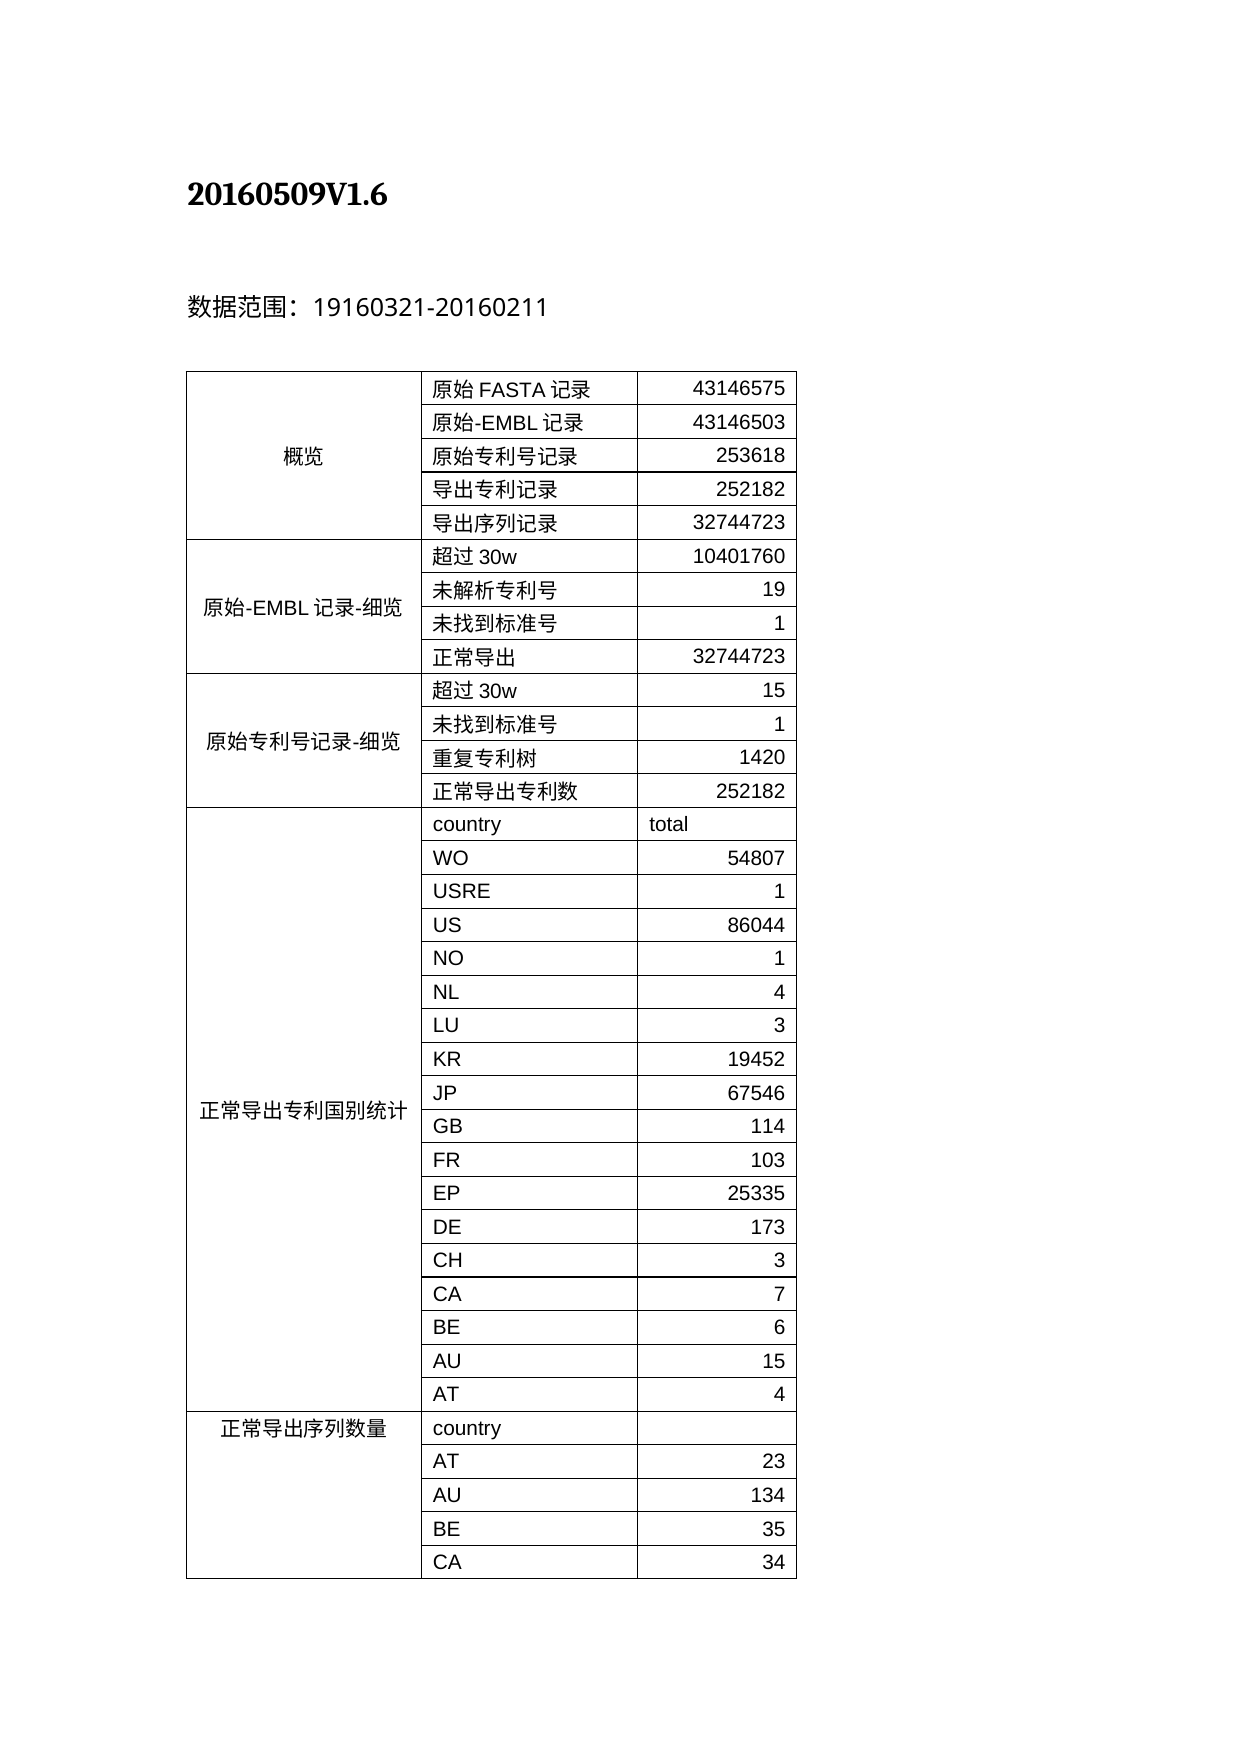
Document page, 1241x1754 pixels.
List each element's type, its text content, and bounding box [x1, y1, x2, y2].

table_cell 253618 [638, 439, 796, 471]
table_cell 原始专利号记录-细览 [187, 674, 421, 807]
table_cell 15 [638, 1345, 796, 1377]
table_cell [638, 1412, 796, 1444]
table_cell 超过30w [422, 540, 637, 572]
table_cell BE [422, 1311, 637, 1343]
table_cell 54807 [638, 841, 796, 874]
table_cell 1 [638, 607, 796, 639]
table_cell 超过30w [422, 674, 637, 706]
table_cell USRE [422, 875, 637, 907]
table_cell BE [422, 1512, 637, 1545]
table_cell 正常导出序列数量 [187, 1412, 421, 1578]
table_cell 导出序列记录 [422, 506, 637, 538]
table_cell 1 [638, 942, 796, 974]
table_cell 3 [638, 1009, 796, 1042]
table_header 概览 [187, 372, 421, 538]
table_cell 1420 [638, 741, 796, 773]
table_cell AT [422, 1445, 637, 1478]
table_cell total [638, 808, 796, 840]
table_cell 252182 [638, 774, 796, 807]
table_cell 原始-EMBL记录 [422, 405, 637, 438]
table_cell 正常导出 [422, 640, 637, 673]
table_cell 252182 [638, 473, 796, 505]
table_header 原始FASTA记录 [422, 372, 637, 404]
table_cell 未解析专利号 [422, 573, 637, 606]
table_cell 19452 [638, 1043, 796, 1075]
table_cell CH [422, 1244, 637, 1276]
table_cell 114 [638, 1110, 796, 1142]
table_cell 正常导出专利国别统计 [187, 808, 421, 1411]
table_cell 4 [638, 1378, 796, 1411]
table_cell JP [422, 1076, 637, 1109]
table_cell 未找到标准号 [422, 607, 637, 639]
table_cell 86044 [638, 909, 796, 941]
table_cell AU [422, 1345, 637, 1377]
table_cell country [422, 1412, 637, 1444]
table_cell 32744723 [638, 640, 796, 673]
table_cell FR [422, 1143, 637, 1176]
table_cell 10401760 [638, 540, 796, 572]
table_cell NO [422, 942, 637, 974]
table_cell GB [422, 1110, 637, 1142]
table_cell 23 [638, 1445, 796, 1478]
table_cell 1 [638, 875, 796, 907]
table_cell 32744723 [638, 506, 796, 538]
table_cell 未找到标准号 [422, 707, 637, 740]
table_cell 67546 [638, 1076, 796, 1109]
table_cell LU [422, 1009, 637, 1042]
table_cell 原始-EMBL记录-细览 [187, 540, 421, 673]
table_cell EP [422, 1177, 637, 1209]
table_cell 3 [638, 1244, 796, 1276]
table_cell WO [422, 841, 637, 874]
table_cell country [422, 808, 637, 840]
text 数据范围：19160321-20160211 [187, 273, 1053, 338]
table_cell 34 [638, 1546, 796, 1578]
table_cell KR [422, 1043, 637, 1075]
table_cell 重复专利树 [422, 741, 637, 773]
table_cell 7 [638, 1278, 796, 1310]
table_cell 35 [638, 1512, 796, 1545]
table_cell 15 [638, 674, 796, 706]
table_cell 134 [638, 1479, 796, 1511]
table_cell DE [422, 1210, 637, 1243]
table_cell 正常导出专利数 [422, 774, 637, 807]
table_cell 19 [638, 573, 796, 606]
table_cell 103 [638, 1143, 796, 1176]
table_cell 导出专利记录 [422, 473, 637, 505]
table_cell CA [422, 1546, 637, 1578]
table_header 43146575 [638, 372, 796, 404]
table_cell 6 [638, 1311, 796, 1343]
table_cell 25335 [638, 1177, 796, 1209]
subtitle 20160509V1.6 [187, 162, 1053, 227]
table_cell 原始专利号记录 [422, 439, 637, 471]
table_cell NL [422, 976, 637, 1008]
table_cell AU [422, 1479, 637, 1511]
table_cell 4 [638, 976, 796, 1008]
table_cell 173 [638, 1210, 796, 1243]
table_cell US [422, 909, 637, 941]
table_cell 43146503 [638, 405, 796, 438]
table_cell 1 [638, 707, 796, 740]
table_cell AT [422, 1378, 637, 1411]
table_cell CA [422, 1278, 637, 1310]
